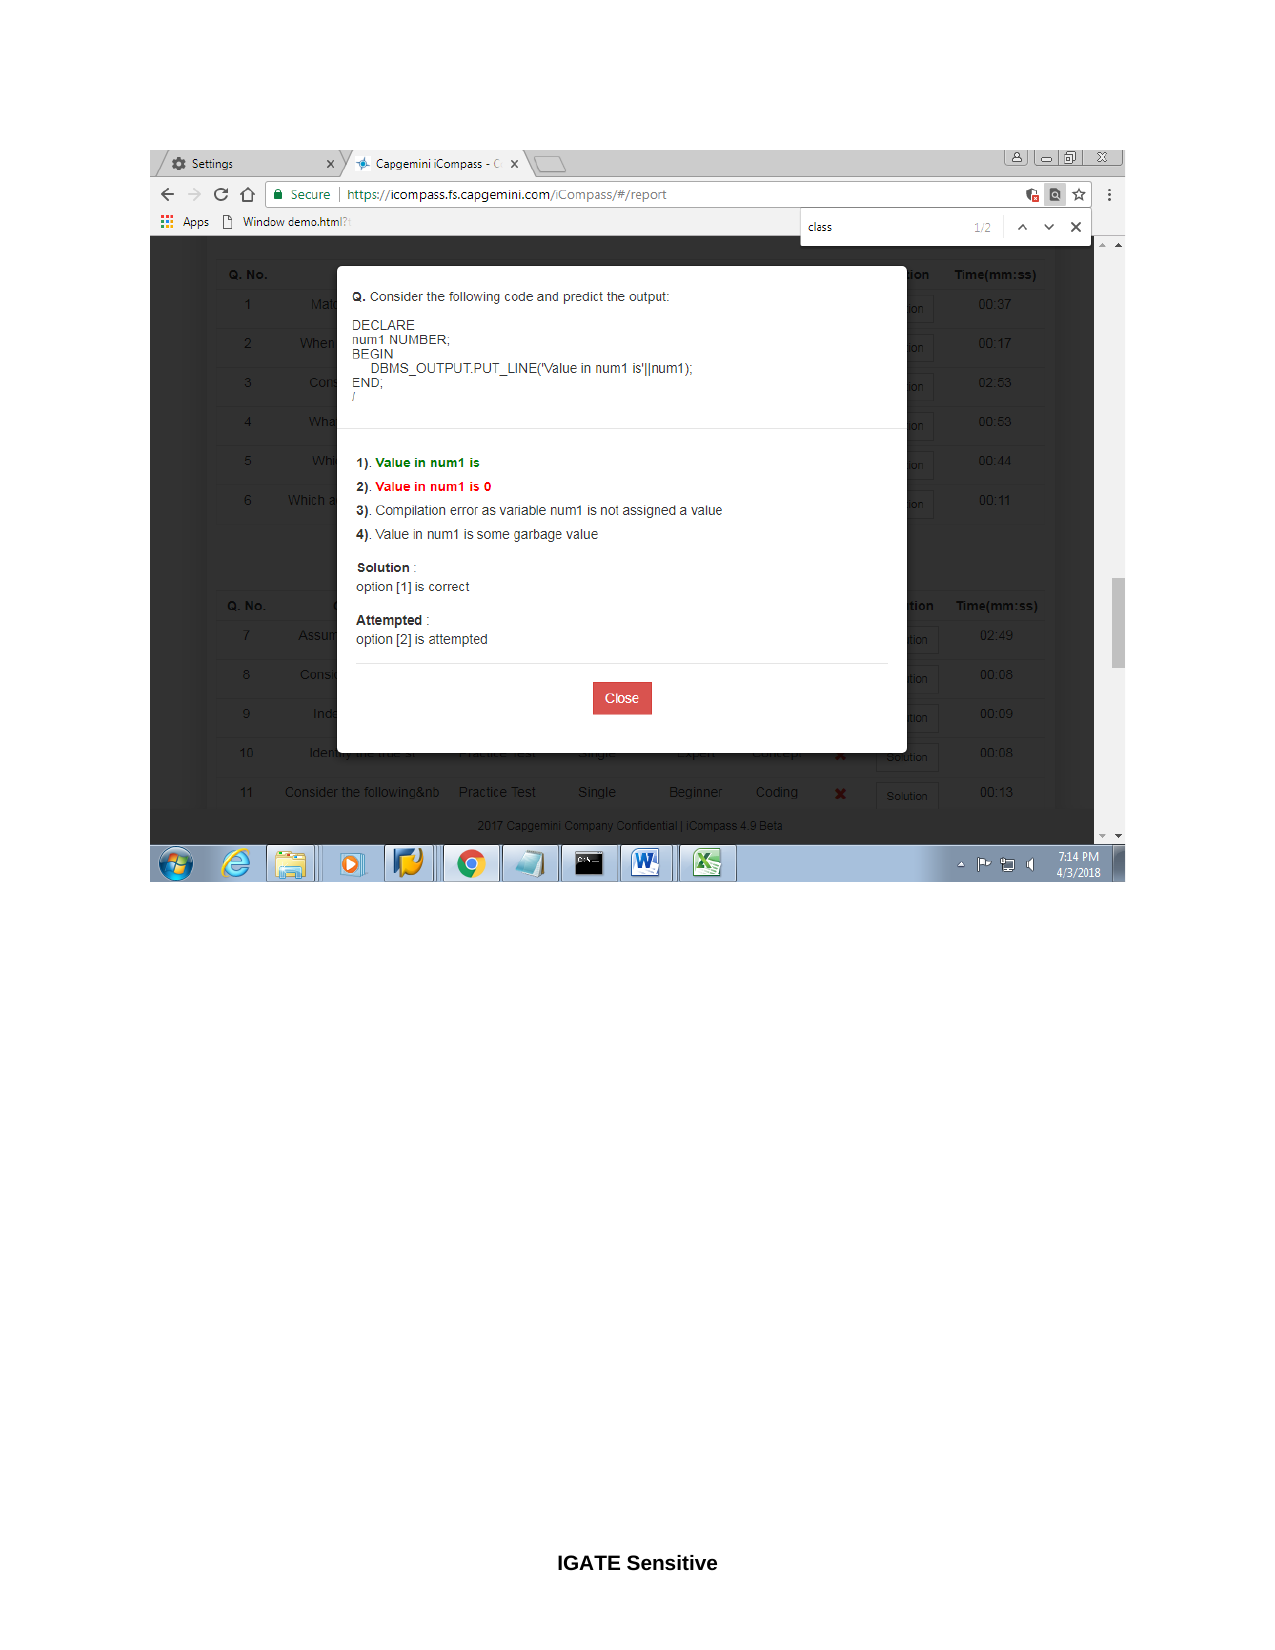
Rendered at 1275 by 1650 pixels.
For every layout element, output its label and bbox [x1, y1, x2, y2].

picture [150, 150, 1125, 882]
